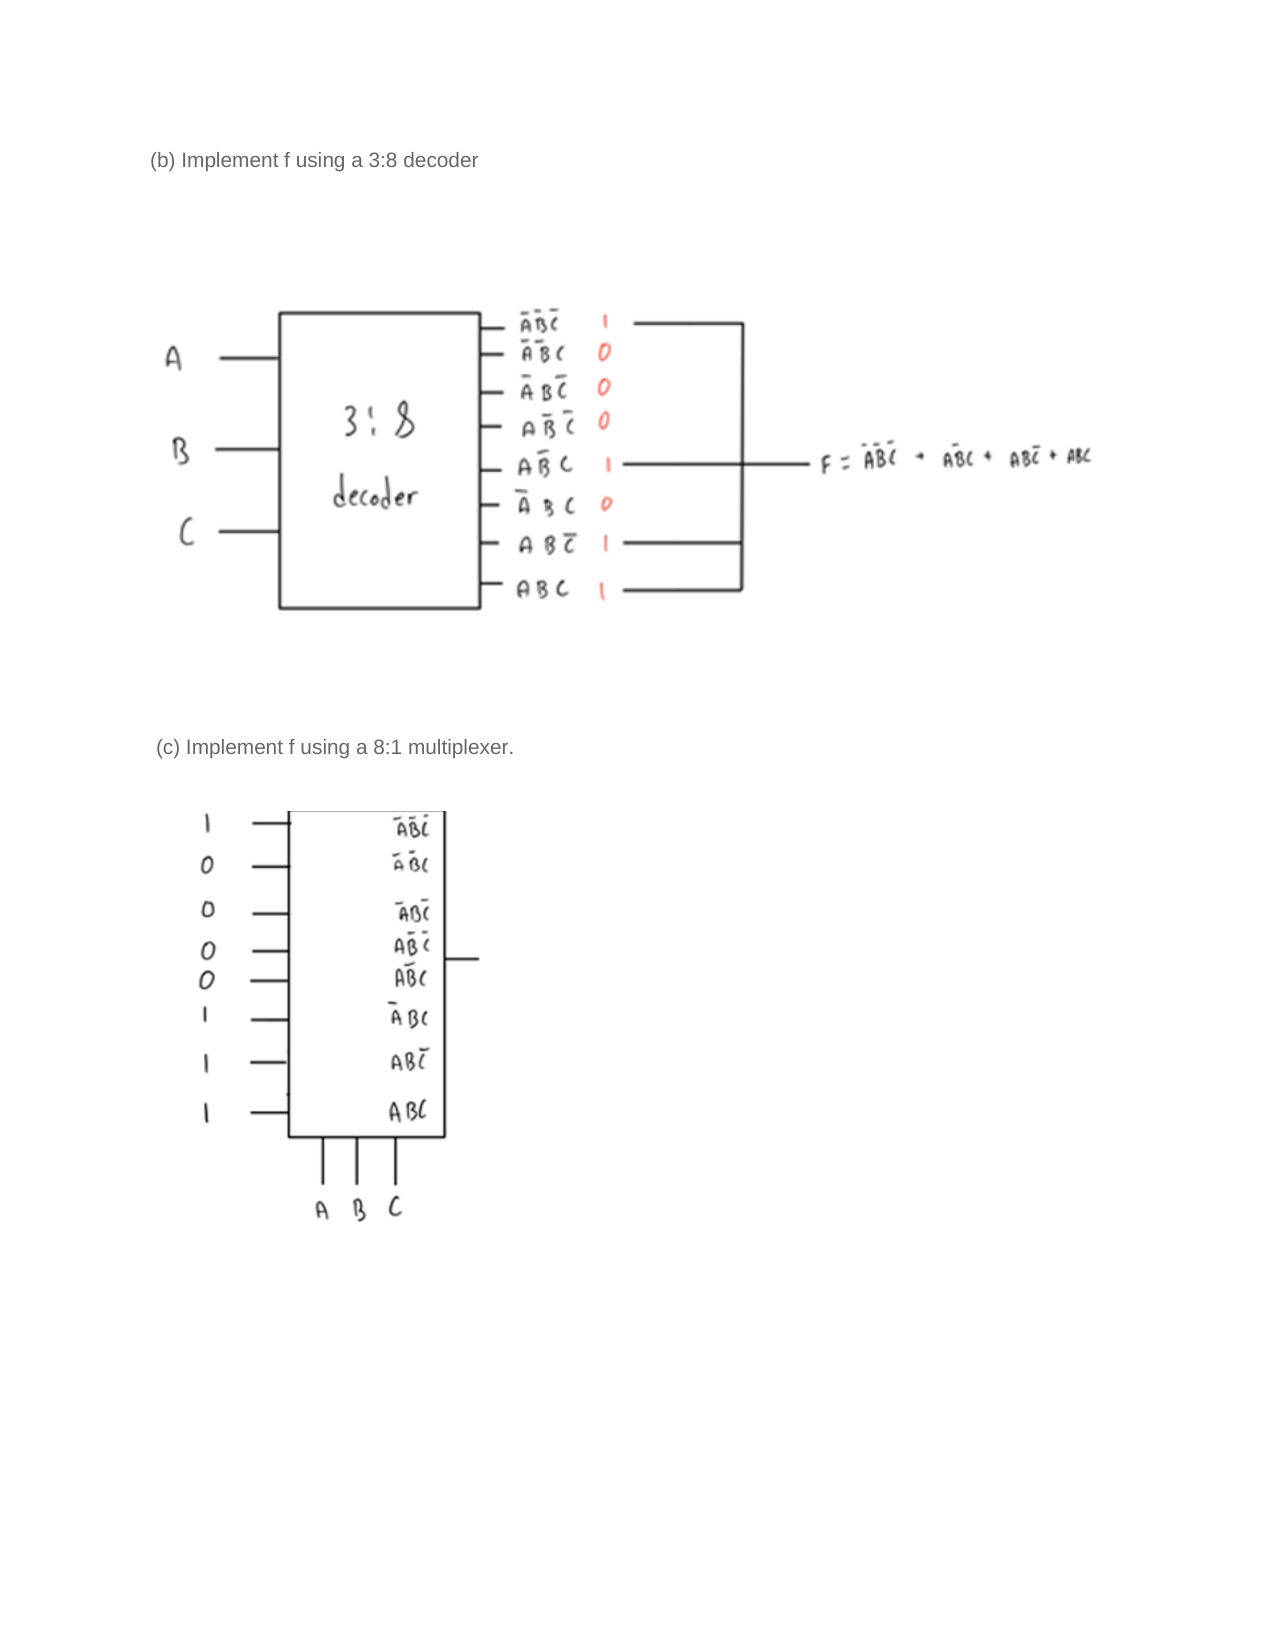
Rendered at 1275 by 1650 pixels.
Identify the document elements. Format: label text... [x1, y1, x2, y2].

subtitle (b) Implement f using a 3:8 decoder [150, 150, 1125, 172]
picture [150, 267, 1125, 705]
picture [156, 811, 540, 1247]
subtitle (c) Implement f using a 8:1 multiplexer. [150, 735, 1125, 759]
